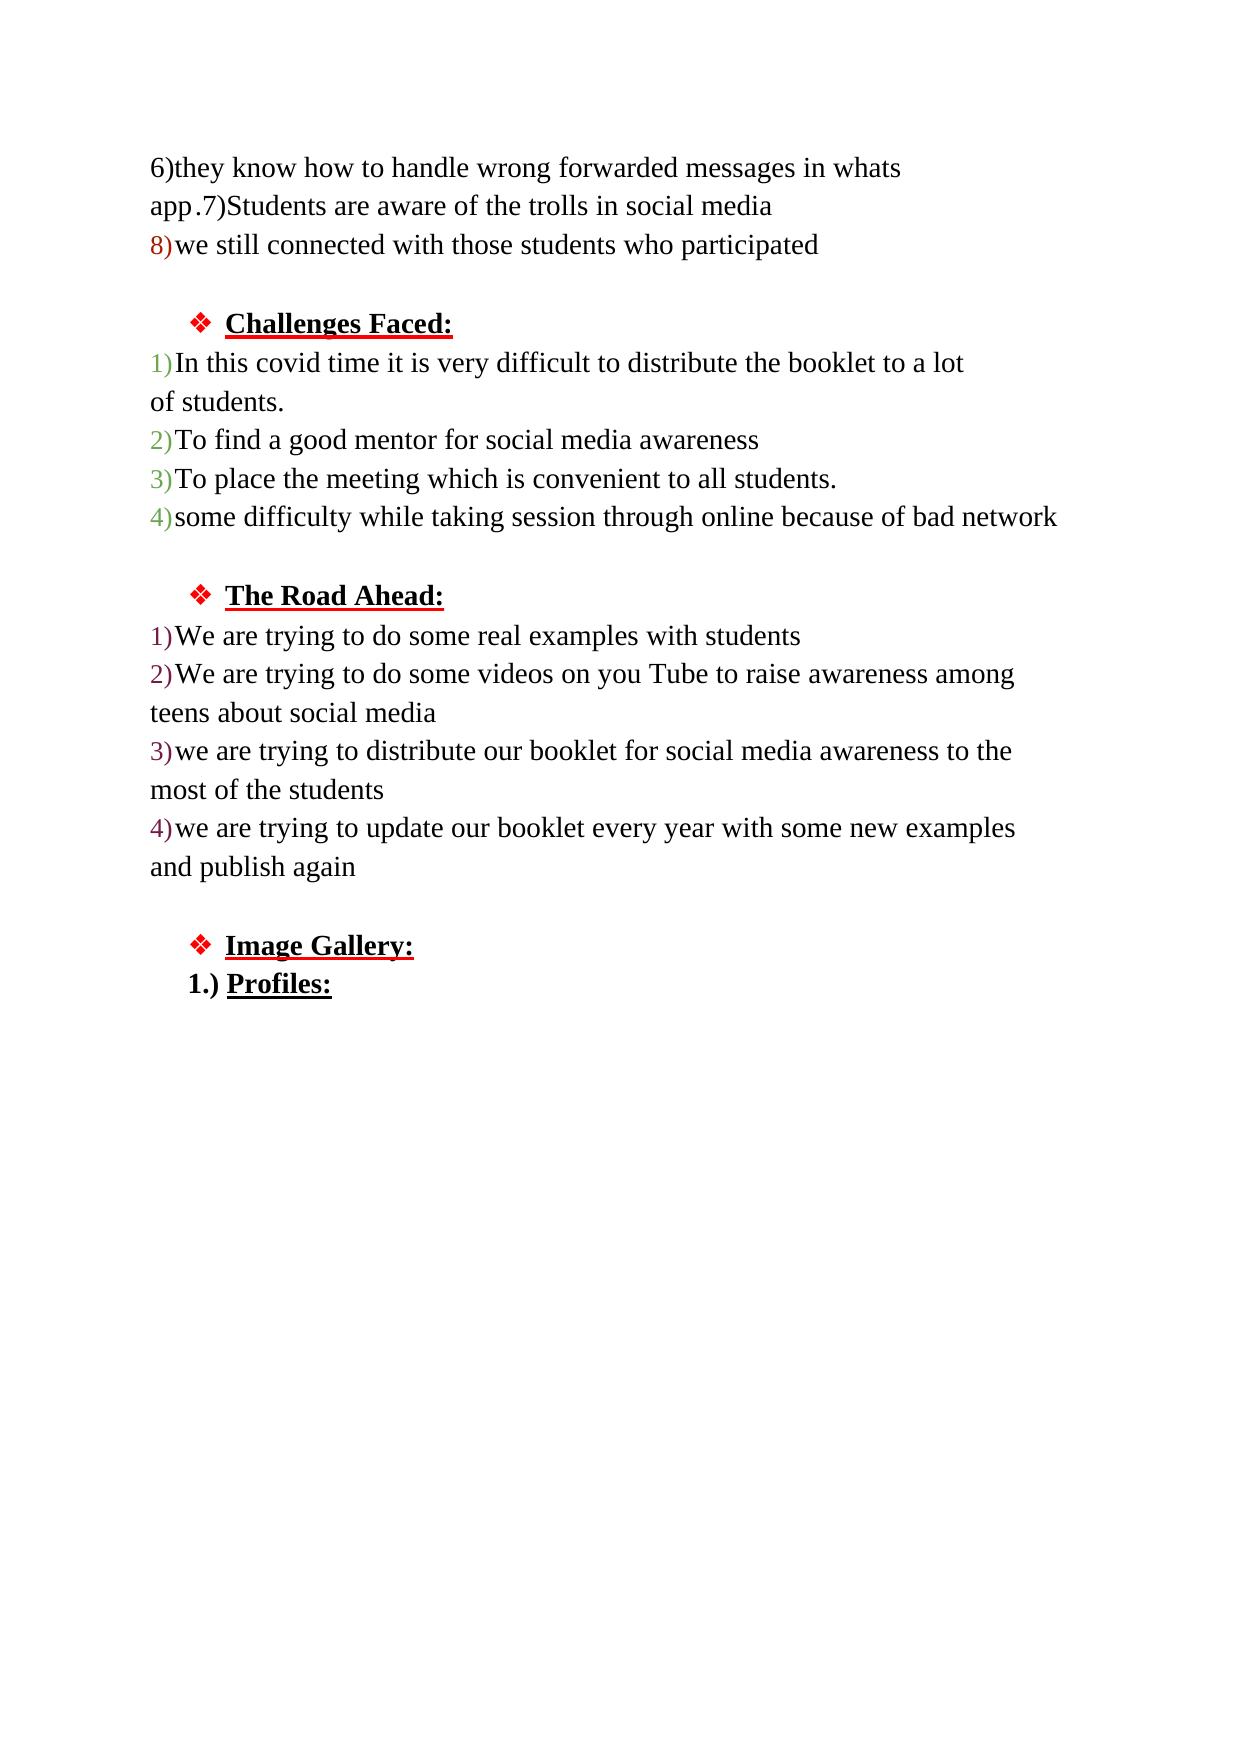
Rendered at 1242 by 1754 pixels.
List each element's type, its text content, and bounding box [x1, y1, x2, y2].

list we still connected with those students who participated [150, 227, 1098, 261]
subtitle The Road Ahead: [187, 575, 1098, 614]
list We are trying to do some real examples with students [150, 618, 1098, 651]
list To find a good mentor for social media awareness [150, 422, 1098, 456]
list we are trying to update our booklet every year with some new examples and publish again [150, 810, 1064, 882]
list we are trying to distribute our booklet for social media awareness to the most of the students [150, 733, 1076, 805]
list In this covid time it is very difficult to distribute the booklet to a lot of students. [150, 345, 994, 417]
list some difficulty while taking session through online because of bad network [150, 499, 1098, 533]
text 6)they know how to handle wrong forwarded messages in whats app .7)Students are aware of the trolls in social media [150, 150, 1056, 222]
list To place the meeting which is convenient to all students. [150, 461, 1098, 494]
subtitle Challenges Faced: [187, 302, 1098, 342]
list We are trying to do some videos on you Tube to raise awareness among teens about social media [150, 656, 1062, 728]
subtitle Image Gallery: 1.) Profiles: [187, 924, 414, 1000]
